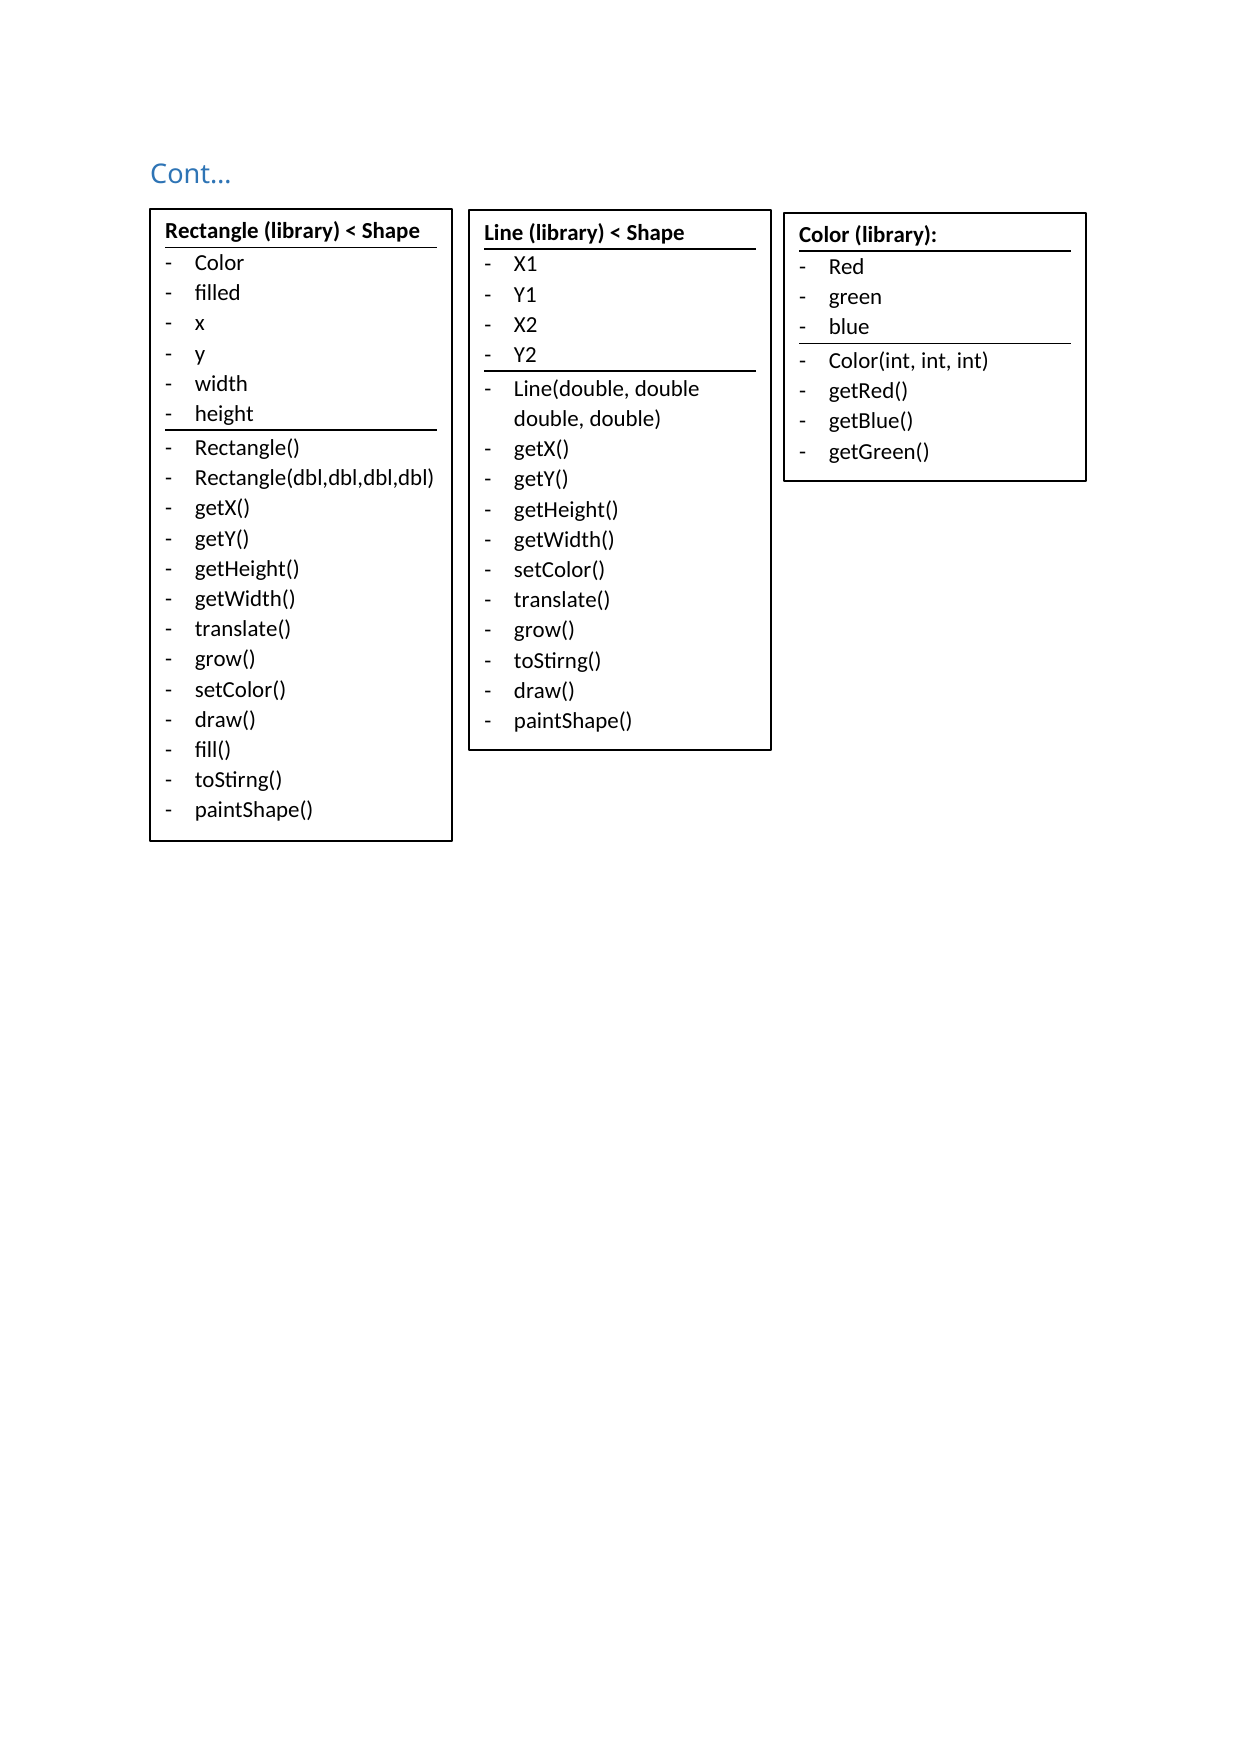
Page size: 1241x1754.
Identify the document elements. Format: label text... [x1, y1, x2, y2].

subtitle Cont… [150, 154, 1090, 191]
